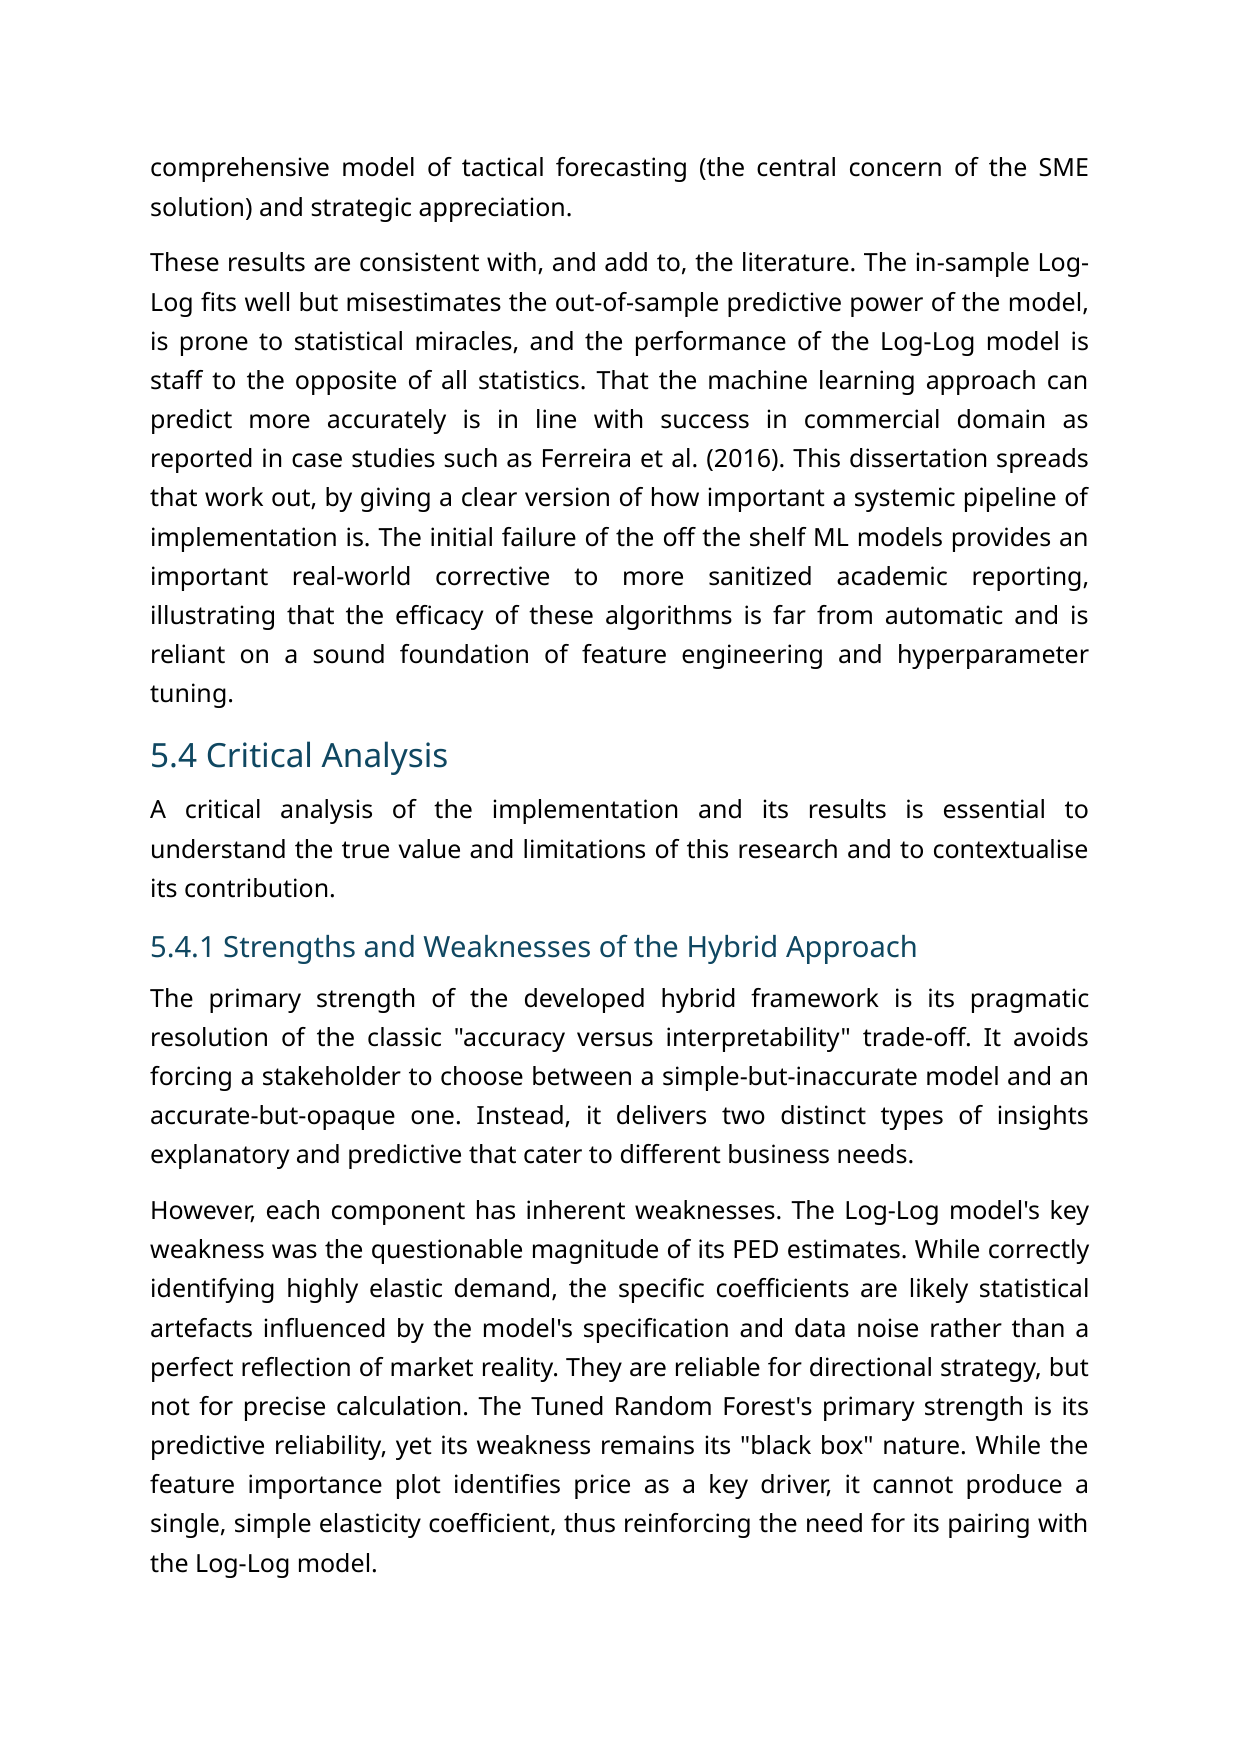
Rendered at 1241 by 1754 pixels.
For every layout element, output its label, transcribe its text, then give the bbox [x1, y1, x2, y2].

text The primary strength of the developed hybrid framework is its pragmatic resolution of the classic "accuracy versus interpretability" trade-off. It avoids forcing a stakeholder to choose between a simple-but-inaccurate model and an accurate-but-opaque one. Instead, it delivers two distinct types of insights explanatory and predictive that cater to different business needs. [150, 980, 1090, 1171]
subtitle 5.4 Critical Analysis [150, 732, 1090, 777]
text These results are consistent with, and add to, the literature. The in-sample Log-Log fits well but misestimates the out-of-sample predictive power of the model, is prone to statistical miracles, and the performance of the Log-Log model is staff to the opposite of all statistics. That the machine learning approach can predict more accurately is in line with success in commercial domain as reported in case studies such as Ferreira et al. (2016). This dissertation spreads that work out, by giving a clear version of how important a systemic pipeline of implementation is. The initial failure of the off the shelf ML models provides an important real-world corrective to more sanitized academic reporting, illustrating that the efficacy of these algorithms is far from automatic and is reliant on a sound foundation of feature engineering and hyperparameter tuning. [150, 245, 1090, 710]
text However, each component has inherent weaknesses. The Log-Log model's key weakness was the questionable magnitude of its PED estimates. While correctly identifying highly elastic demand, the specific coefficients are likely statistical artefacts influenced by the model's specification and data noise rather than a perfect reflection of market reality. They are reliable for directional strategy, but not for precise calculation. The Tuned Random Forest's primary strength is its predictive reliability, yet its weakness remains its "black box" nature. While the feature importance plot identifies price as a key driver, it cannot produce a single, simple elasticity coefficient, thus reinforcing the need for its pairing with the Log-Log model. [150, 1193, 1090, 1579]
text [150, 150, 1090, 223]
text A critical analysis of the implementation and its results is essential to understand the true value and limitations of this research and to contextualise its contribution. [150, 792, 1090, 904]
subtitle 5.4.1 Strengths and Weaknesses of the Hybrid Approach [150, 926, 1090, 966]
